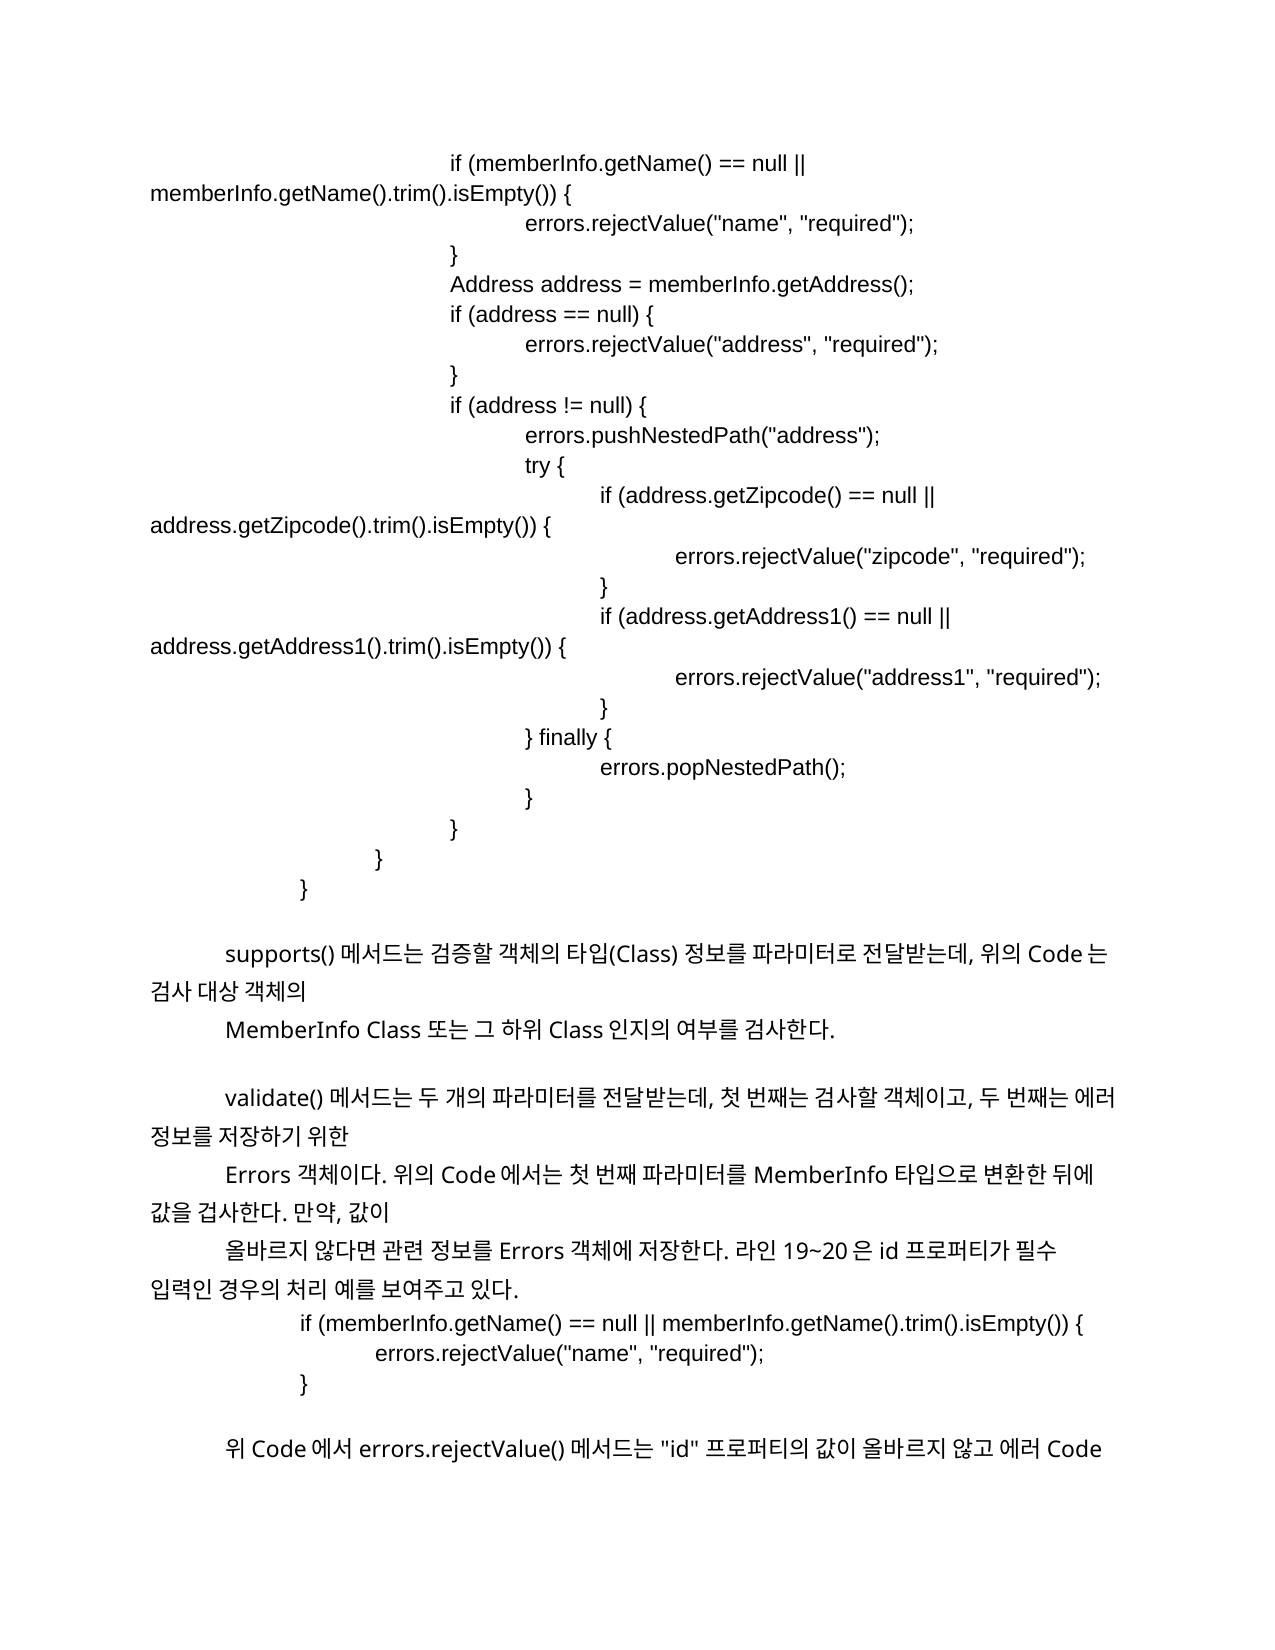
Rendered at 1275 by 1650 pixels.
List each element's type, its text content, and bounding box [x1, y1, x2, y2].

text } [150, 694, 1125, 720]
text try { [150, 452, 1125, 478]
text if (address.getZipcode() == null || address.getZipcode().trim().isEmpty()) { [150, 482, 1125, 539]
text } finally { [150, 724, 1125, 750]
text if (address != null) { [150, 392, 1125, 418]
text if (address == null) { [150, 301, 1125, 327]
text errors.rejectValue("zipcode", "required"); [150, 543, 1125, 569]
text errors.popNestedPath(); [150, 754, 1125, 781]
text MemberInfo Class 또는 그 하위 Class인지의 여부를 검사한다. [150, 1012, 1125, 1045]
text if (address.getAddress1() == null || address.getAddress1().trim().isEmpty()) { [150, 603, 1125, 660]
text } [150, 361, 1125, 388]
text } [150, 573, 1125, 599]
text } [150, 1370, 1125, 1397]
text } [150, 814, 1125, 841]
text if (memberInfo.getName() == null || memberInfo.getName().trim().isEmpty()) { [150, 150, 1125, 207]
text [150, 1431, 1125, 1464]
text if (memberInfo.getName() == null || memberInfo.getName().trim().isEmpty()) { [150, 1310, 1125, 1336]
text errors.rejectValue("address1", "required"); [150, 663, 1125, 690]
text errors.rejectValue("address", "required"); [150, 331, 1125, 358]
text errors.rejectValue("name", "required"); [150, 1340, 1125, 1366]
text validate() 메서드는 두 개의 파라미터를 전달받는데, 첫 번째는 검사할 객체이고, 두 번째는 에러 정보를 저장하기 위한 [150, 1080, 1125, 1152]
text Address address = memberInfo.getAddress(); [150, 271, 1125, 297]
text } [150, 845, 1125, 871]
text supports() 메서드는 검증할 객체의 타입(Class) 정보를 파라미터로 전달받는데, 위의 Code는 검사 대상 객체의 [150, 935, 1125, 1007]
text Errors 객체이다. 위의 Code에서는 첫 번째 파라미터를 MemberInfo 타입으로 변환한 뒤에 값을 겁사한다. 만약, 값이 [150, 1157, 1125, 1228]
text } [150, 784, 1125, 811]
text errors.rejectValue("name", "required"); [150, 210, 1125, 237]
text } [150, 875, 1125, 901]
text } [150, 241, 1125, 267]
text errors.pushNestedPath("address"); [150, 422, 1125, 448]
text 올바르지 않다면 관련 정보를 Errors 객체에 저장한다. 라인 19~20은 id 프로퍼티가 필수 입력인 경우의 처리 예를 보여주고 있다. [150, 1233, 1125, 1305]
